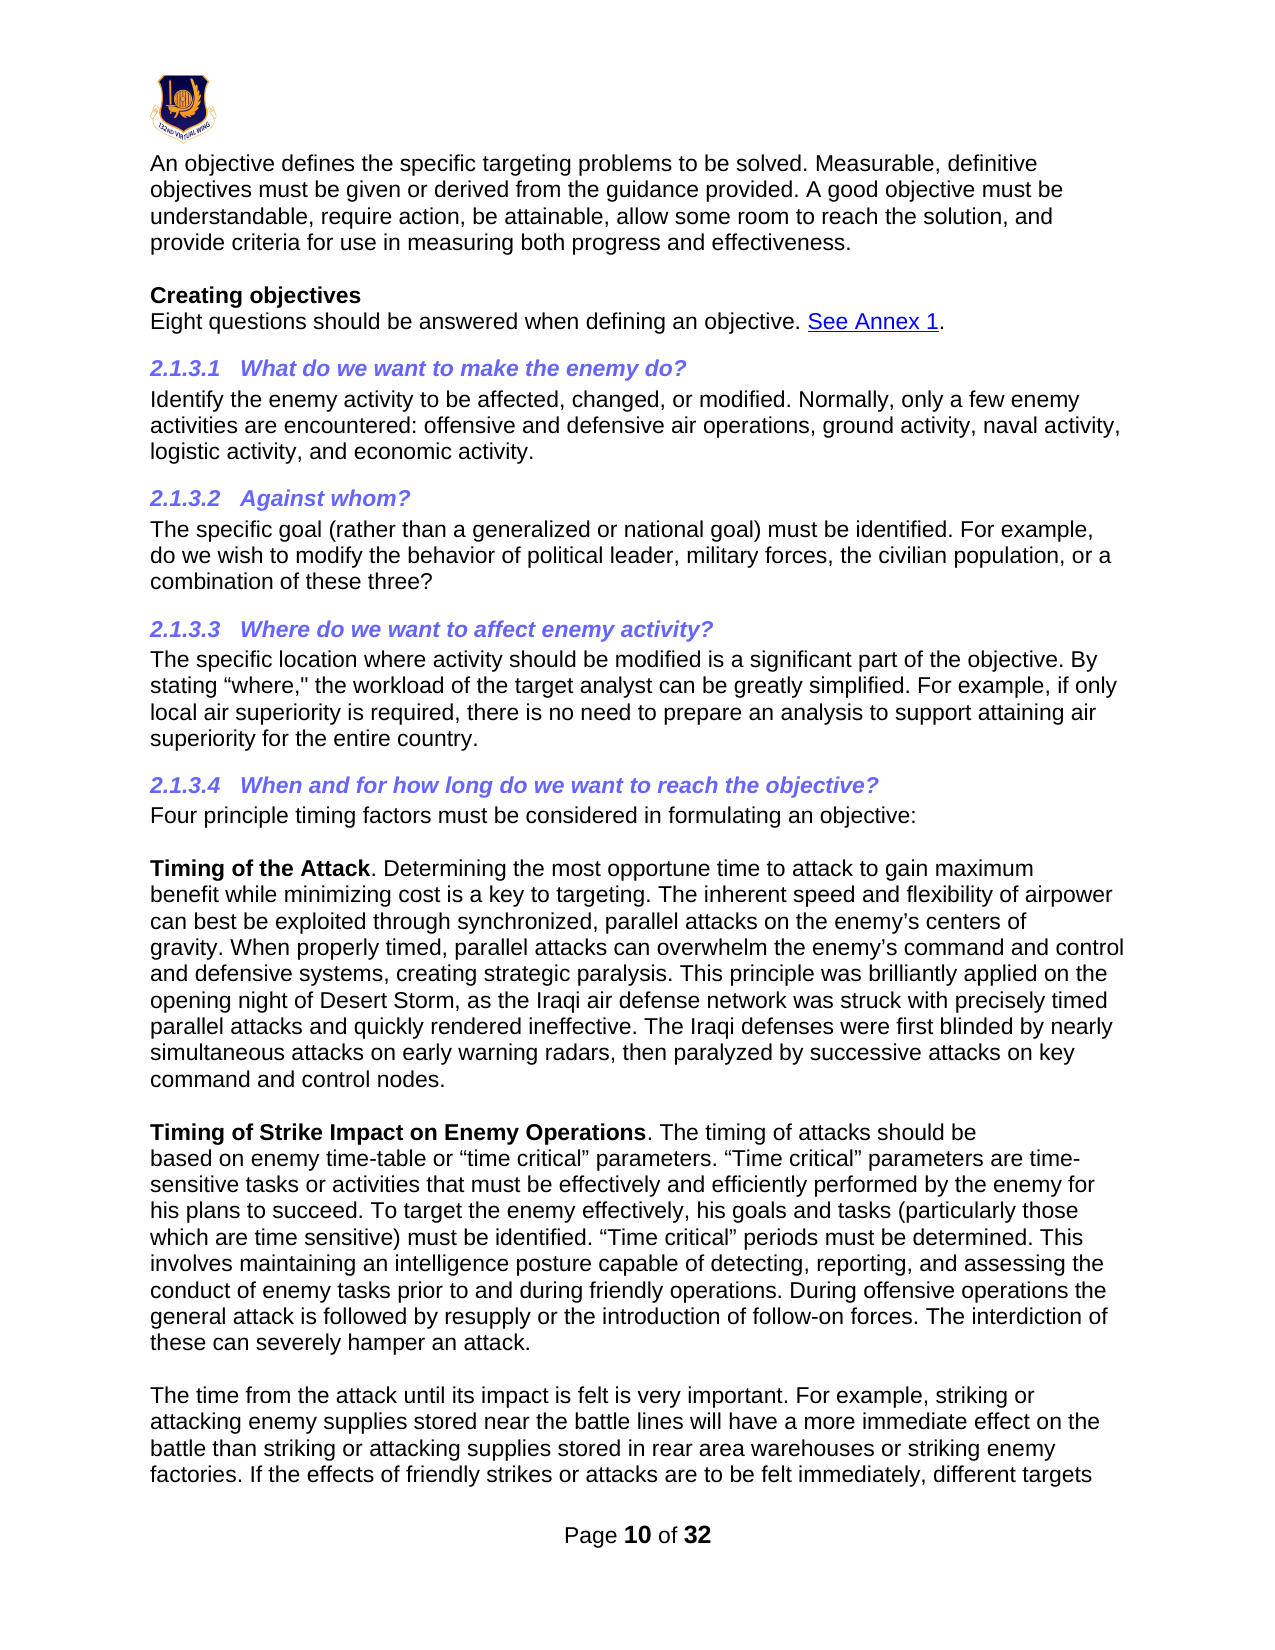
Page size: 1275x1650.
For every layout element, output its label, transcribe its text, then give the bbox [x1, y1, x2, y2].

text can best be exploited through synchronized, parallel attacks on the enemy’s centers of [150, 908, 1125, 934]
text The specific goal (rather than a generalized or national goal) must be identified. For example, do we wish to modify the behavior of political leader, military forces, the civilian population, or a combination of these three? [150, 516, 1125, 595]
text Identify the enemy activity to be affected, changed, or modified. Normally, only a few enemy activities are encountered: offensive and defensive air operations, ground activity, naval activity, logistic activity, and economic activity. [150, 386, 1125, 464]
text and defensive systems, creating strategic paralysis. This principle was brilliantly applied on the [150, 960, 1125, 987]
text The specific location where activity should be modified is a significant part of the objective. By stating “where," the workload of the target analyst can be greatly simplified. For example, if only local air superiority is required, there is no need to prepare an analysis to support attaining air superiority for the entire country. [150, 646, 1125, 751]
text opening night of Desert Storm, as the Iraqi air defense network was struck with precisely timed [150, 987, 1125, 1013]
text based on enemy time-table or “time critical” parameters. “Time critical” parameters are time-sensitive tasks or activities that must be effectively and efficiently performed by the enemy for his plans to succeed. To target the enemy effectively, his goals and tasks (particularly those which are time sensitive) must be identified. “Time critical” periods must be determined. This involves maintaining an intelligence posture capable of detecting, reporting, and assessing the conduct of enemy tasks prior to and during friendly operations. During offensive operations the general attack is followed by resupply or the introduction of follow-on forces. The interdiction of these can severely hamper an attack. [150, 1145, 1125, 1356]
text Timing of Strike Impact on Enemy Operations. The timing of attacks should be [150, 1118, 1125, 1145]
text benefit while minimizing cost is a key to targeting. The inherent speed and flexibility of airpower [150, 881, 1125, 908]
subtitle Against whom? [150, 485, 1125, 512]
text Four principle timing factors must be considered in formulating an objective: [150, 802, 1125, 828]
text Eight questions should be answered when defining an objective. See Annex 1. [150, 308, 1125, 334]
subtitle Where do we want to affect enemy activity? [150, 616, 1125, 642]
text Creating objectives [150, 282, 1125, 308]
subtitle When and for how long do we want to reach the objective? [150, 772, 1125, 798]
picture [150, 75, 217, 144]
text gravity. When properly timed, parallel attacks can overwhelm the enemy’s command and control [150, 934, 1125, 960]
text An objective defines the specific targeting problems to be solved. Measurable, definitive objectives must be given or derived from the guidance provided. A good objective must be understandable, require action, be attainable, allow some room to reach the solution, and provide criteria for use in measuring both progress and effectiveness. [150, 150, 1125, 255]
subtitle What do we want to make the enemy do? [150, 355, 1125, 382]
text parallel attacks and quickly rendered ineffective. The Iraqi defenses were first blinded by nearly [150, 1013, 1125, 1039]
text simultaneous attacks on early warning radars, then paralyzed by successive attacks on key command and control nodes. [150, 1039, 1125, 1092]
text Timing of the Attack. Determining the most opportune time to attack to gain maximum [150, 855, 1125, 881]
